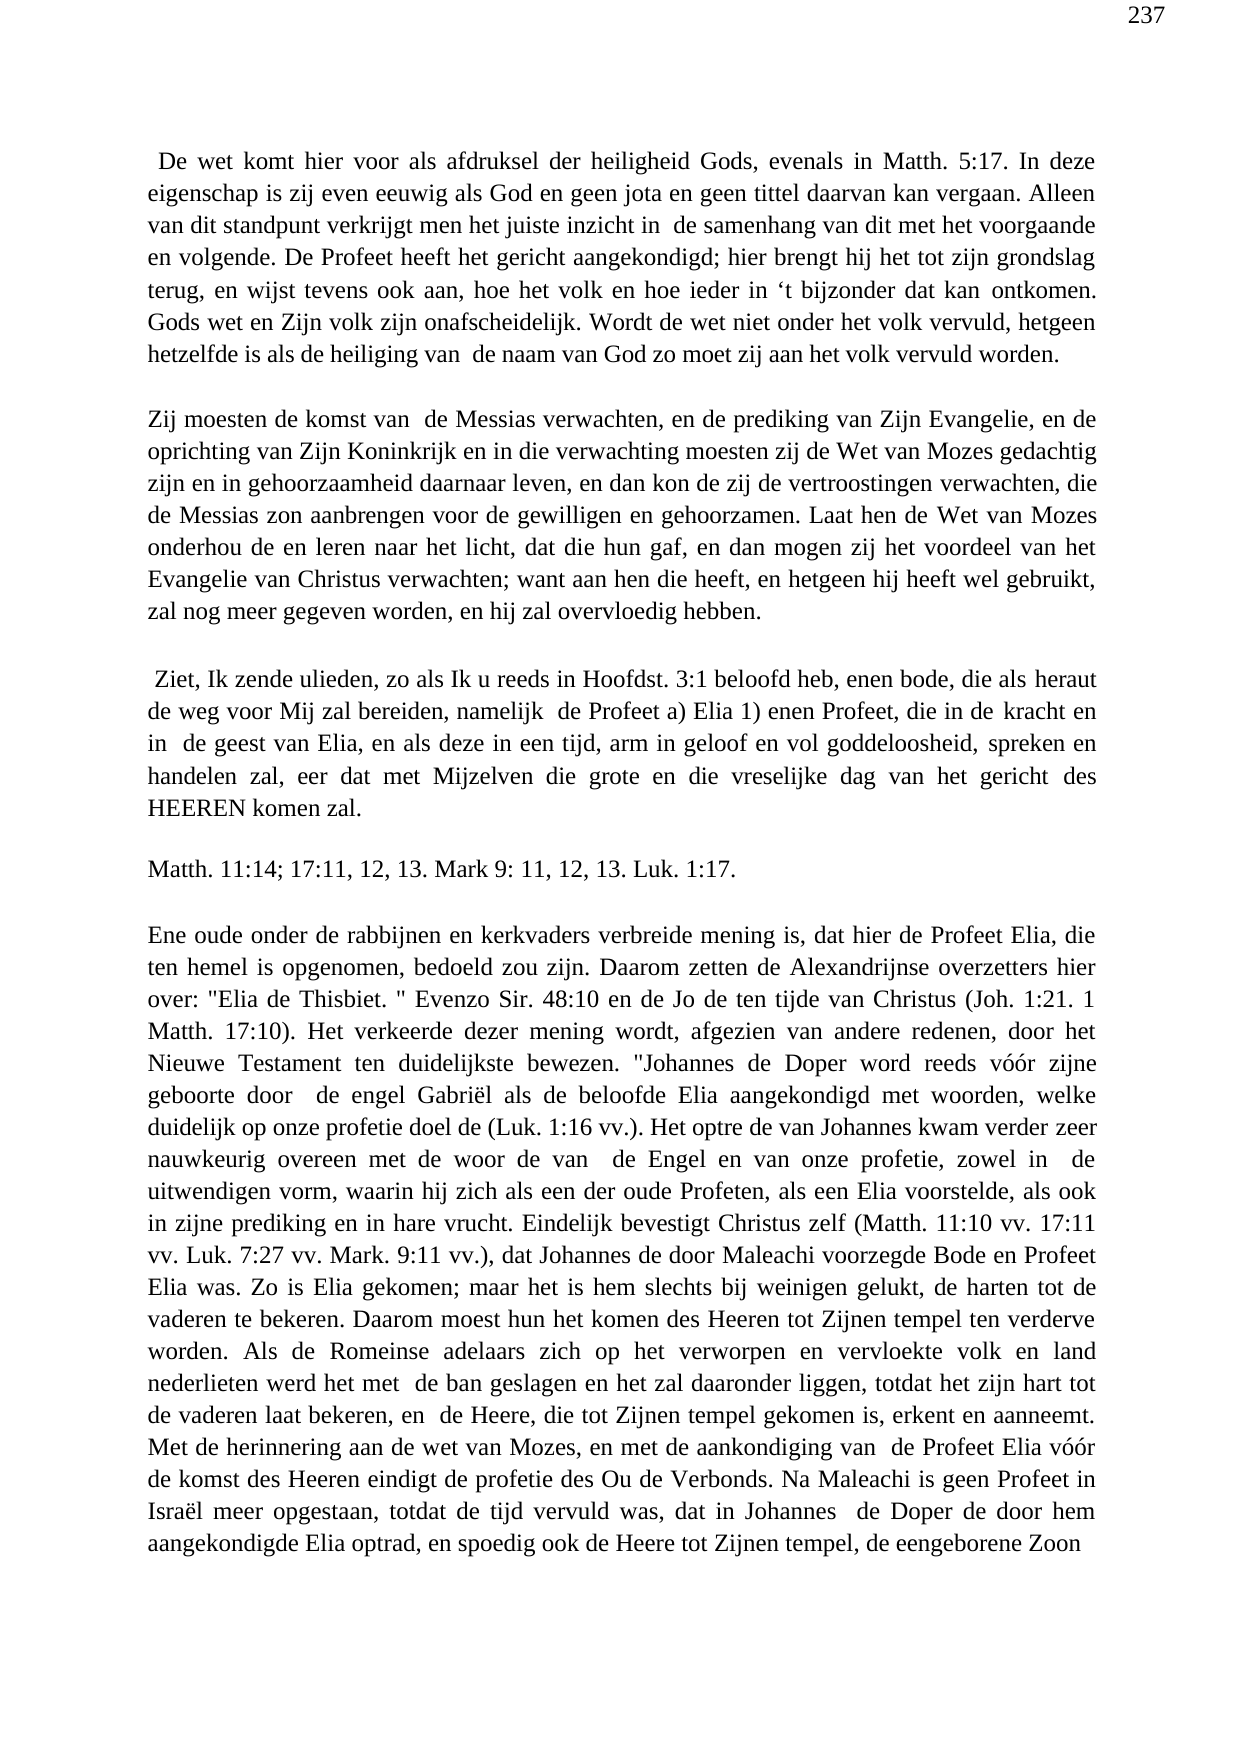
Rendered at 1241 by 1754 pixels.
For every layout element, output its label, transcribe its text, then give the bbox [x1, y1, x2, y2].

text Matth. 11:14; 17:11, 12, 13. Mark 9: 11, 12, 13. Luk. 1:17. [147, 856, 1168, 883]
text Zij moesten de komst van de Messias verwachten, en de prediking van Zijn Evangelie, en de oprichting van Zijn Koninkrijk en in die verwachting moesten zij de Wet van Mozes gedachtig zijn en in gehoorzaamheid daarnaar leven, en dan kon de zij de vertroostingen verwachten, die de Messias zon aanbrengen voor de gewilligen en gehoorzamen. Laat hen de Wet van Mozes onderhou de en leren naar het licht, dat die hun gaf, en dan mogen zij het voordeel van het Evangelie van Christus verwachten; want aan hen die heeft, en hetgeen hij heeft wel gebruikt, zal nog meer gegeven worden, en hij zal overvloedig hebben. [147, 402, 1097, 626]
text Ene oude onder de rabbijnen en kerkvaders verbreide mening is, dat hier de Profeet Elia, die ten hemel is opgenomen, bedoeld zou zijn. Daarom zetten de Alexandrijnse overzetters hier over: "Elia de Thisbiet. " Evenzo Sir. 48:10 en de Jo de ten tijde van Christus (Joh. 1:21. 1 Matth. 17:10). Het verkeerde dezer mening wordt, afgezien van andere redenen, door het Nieuwe Testament ten duidelijkste bewezen. "Johannes de Doper word reeds vóór zijne geboorte door de engel Gabriël als de beloofde Elia aangekondigd met woorden, welke duidelijk op onze profetie doel de (Luk. 1:16 vv.). Het optre de van Johannes kwam verder zeer nauwkeurig overeen met de woor de van de Engel en van onze profetie, zowel in de uitwendigen vorm, waarin hij zich als een der oude Profeten, als een Elia voorstelde, als ook in zijne prediking en in hare vrucht. Eindelijk bevestigt Christus zelf (Matth. 11:10 vv. 17:11 vv. Luk. 7:27 vv. Mark. 9:11 vv.), dat Johannes de door Maleachi voorzegde Bode en Profeet Elia was. Zo is Elia gekomen; maar het is hem slechts bij weinigen gelukt, de harten tot de vaderen te bekeren. Daarom moest hun het komen des Heeren tot Zijnen tempel ten verderve worden. Als de Romeinse adelaars zich op het verworpen en vervloekte volk en land nederlieten werd het met de ban geslagen en het zal daaronder liggen, totdat het zijn hart tot de vaderen laat bekeren, en de Heere, die tot Zijnen tempel gekomen is, erkent en aanneemt. Met de herinnering aan de wet van Mozes, en met de aankondiging van de Profeet Elia vóór de komst des Heeren eindigt de profetie des Ou de Verbonds. Na Maleachi is geen Profeet in Israël meer opgestaan, totdat de tijd vervuld was, dat in Johannes de Doper de door hem aangekondigde Elia optrad, en spoedig ook de Heere tot Zijnen tempel, de eengeborene Zoon [147, 918, 1097, 1558]
text Ziet, Ik zende ulieden, zo als Ik u reeds in Hoofdst. 3:1 beloofd heb, enen bode, die als heraut de weg voor Mij zal bereiden, namelijk de Profeet a) Elia 1) enen Profeet, die in de kracht en in de geest van Elia, en als deze in een tijd, arm in geloof en vol goddeloosheid, spreken en handelen zal, eer dat met Mijzelven die grote en die vreselijke dag van het gericht des HEEREN komen zal. [147, 661, 1097, 823]
text De wet komt hier voor als afdruksel der heiligheid Gods, evenals in Matth. 5:17. In deze eigenschap is zij even eeuwig als God en geen jota en geen tittel daarvan kan vergaan. Alleen van dit standpunt verkrijgt men het juiste inzicht in de samenhang van dit met het voorgaande en volgende. De Profeet heeft het gericht aangekondigd; hier brengt hij het tot zijn grondslag terug, en wijst tevens ook aan, hoe het volk en hoe ieder in ‘t bijzonder dat kan ontkomen. Gods wet en Zijn volk zijn onafscheidelijk. Wordt de wet niet onder het volk vervuld, hetgeen hetzelfde is als de heiliging van de naam van God zo moet zij aan het volk vervuld worden. [147, 143, 1097, 369]
